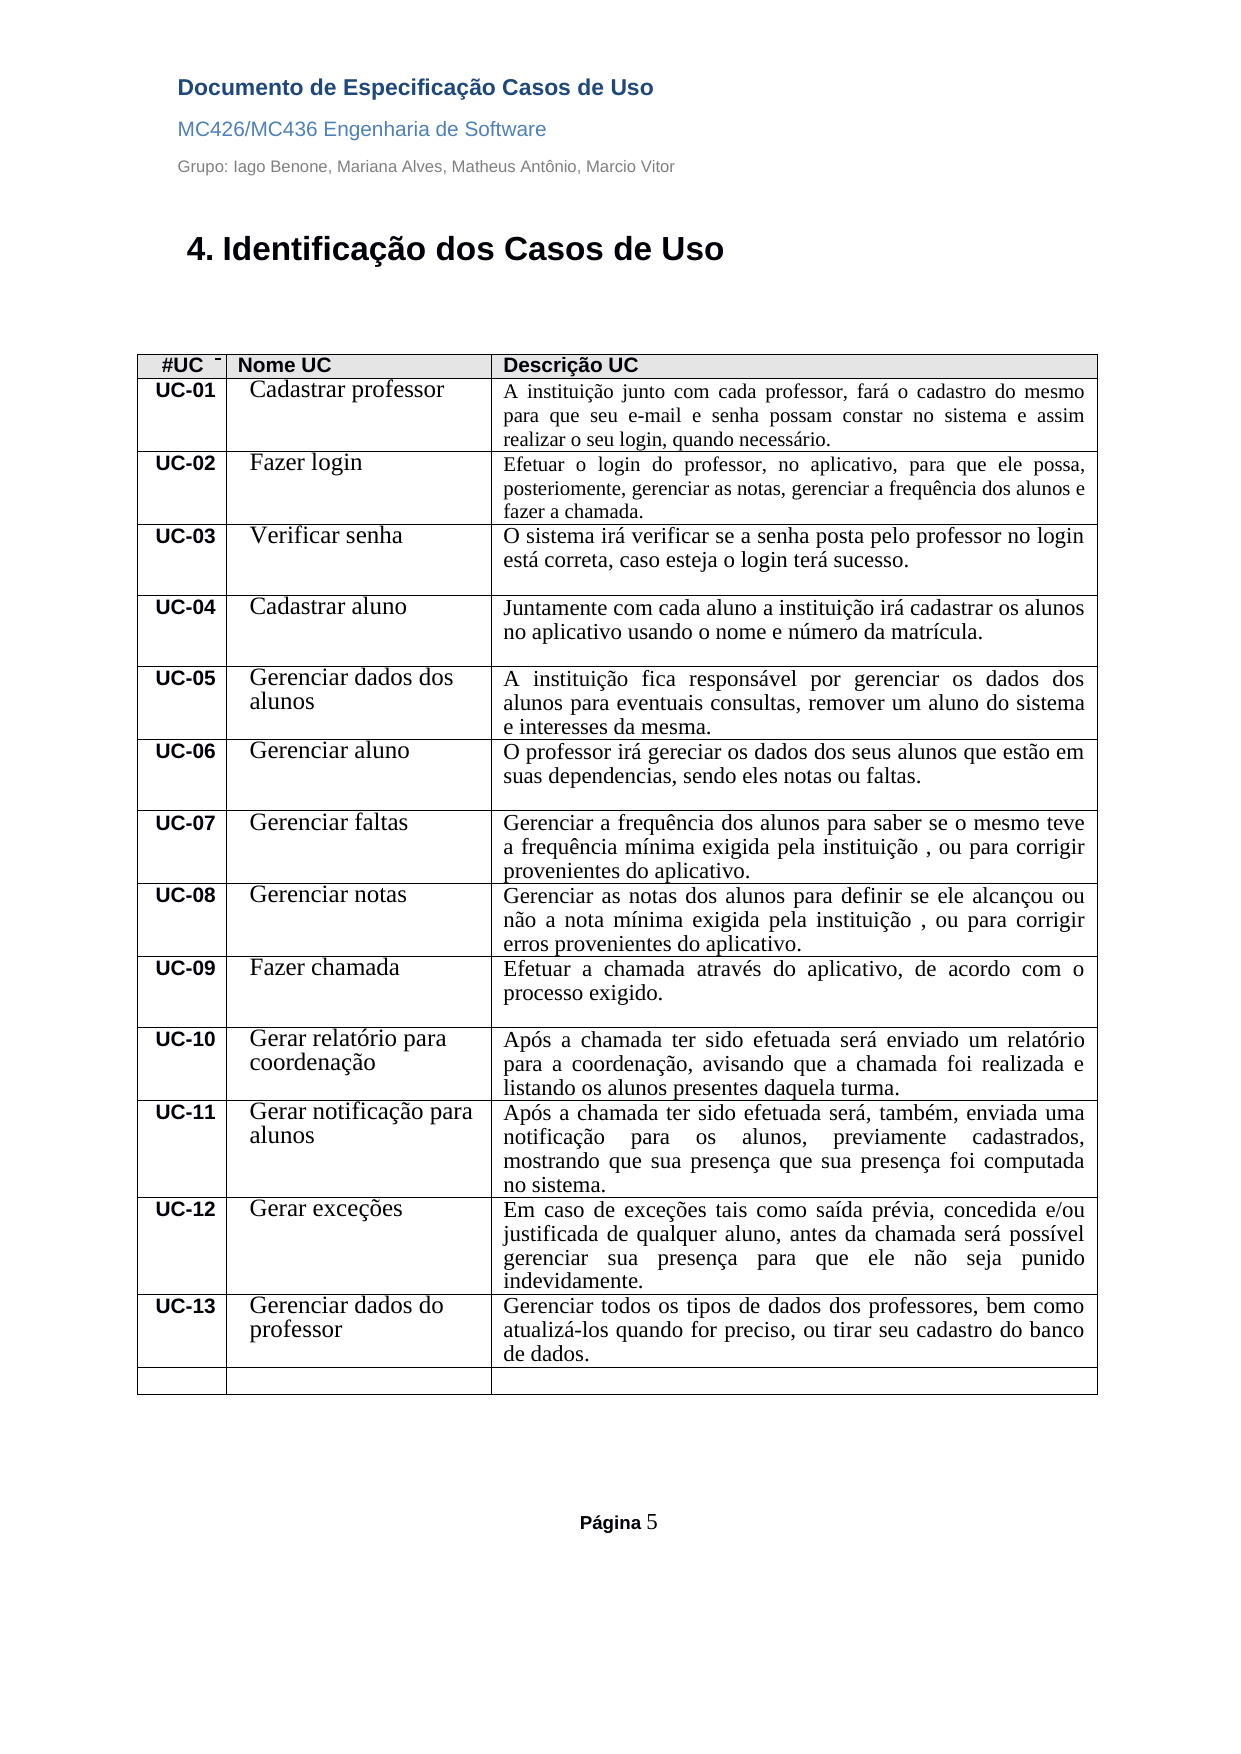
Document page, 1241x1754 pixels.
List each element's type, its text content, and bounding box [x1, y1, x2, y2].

table_cell O professor irá gereciar os dados dos seus alunos que estão em suas dependencias, sendo eles notas ou faltas. [492, 740, 1097, 810]
table_cell UC-03 [138, 525, 226, 595]
table_cell UC-08 [138, 884, 226, 956]
table_cell Após a chamada ter sido efetuada será, também, enviada uma notificação para os alunos, previamente cadastrados, mostrando que sua presença que sua presença foi computada no sistema. [492, 1101, 1097, 1197]
table_cell UC-09 [138, 957, 226, 1027]
table_cell Efetuar o login do professor, no aplicativo, para que ele possa, posteriomente, gerenciar as notas, gerenciar a frequência dos alunos e fazer a chamada. [492, 452, 1097, 524]
table_cell [492, 1368, 1097, 1394]
table_cell UC-04 [138, 596, 226, 666]
table_cell UC-05 [138, 667, 226, 739]
table_cell Fazer chamada [227, 957, 491, 1027]
table_cell UC-12 [138, 1198, 226, 1294]
table_cell Gerar exceções [227, 1198, 491, 1294]
table_cell Gerenciar faltas [227, 811, 491, 883]
table_header #UC [138, 355, 226, 378]
table_cell UC-07 [138, 811, 226, 883]
table_cell Gerenciar a frequência dos alunos para saber se o mesmo teve a frequência mínima exigida pela instituição , ou para corrigir provenientes do aplicativo. [492, 811, 1097, 883]
table_cell Gerar relatório para coordenação [227, 1028, 491, 1100]
table_cell Gerenciar aluno [227, 740, 491, 810]
table_cell Gerenciar todos os tipos de dados dos professores, bem como atualizá-los quando for preciso, ou tirar seu cadastro do banco de dados. [492, 1295, 1097, 1367]
table_cell Efetuar a chamada através do aplicativo, de acordo com o processo exigido. [492, 957, 1097, 1027]
table_cell Em caso de exceções tais como saída prévia, concedida e/ou justificada de qualquer aluno, antes da chamada será possível gerenciar sua presença para que ele não seja punido indevidamente. [492, 1198, 1097, 1294]
table_cell Gerar notificação para alunos [227, 1101, 491, 1197]
table_cell UC-11 [138, 1101, 226, 1197]
table_cell Cadastrar professor [227, 379, 491, 451]
table_cell UC-02 [138, 452, 226, 524]
table_cell Fazer login [227, 452, 491, 524]
subtitle Identificação dos Casos de Uso [187, 229, 1049, 267]
table_cell UC-06 [138, 740, 226, 810]
table_cell Gerenciar dados do professor [227, 1295, 491, 1367]
table_cell Verificar senha [227, 525, 491, 595]
table_cell Juntamente com cada aluno a instituição irá cadastrar os alunos no aplicativo usando o nome e número da matrícula. [492, 596, 1097, 666]
table_cell [227, 1368, 491, 1394]
table_cell Gerenciar notas [227, 884, 491, 956]
table_cell O sistema irá verificar se a senha posta pelo professor no login está correta, caso esteja o login terá sucesso. [492, 525, 1097, 595]
table_cell Gerenciar dados dos alunos [227, 667, 491, 739]
table_cell UC-13 [138, 1295, 226, 1367]
table_cell A instituição fica responsável por gerenciar os dados dos alunos para eventuais consultas, remover um aluno do sistema e interesses da mesma. [492, 667, 1097, 739]
table_cell Após a chamada ter sido efetuada será enviado um relatório para a coordenação, avisando que a chamada foi realizada e listando os alunos presentes daquela turma. [492, 1028, 1097, 1100]
table_cell Gerenciar as notas dos alunos para definir se ele alcançou ou não a nota mínima exigida pela instituição , ou para corrigir erros provenientes do aplicativo. [492, 884, 1097, 956]
table_cell UC-01 [138, 379, 226, 451]
table_cell [138, 1368, 226, 1394]
table_cell Cadastrar aluno [227, 596, 491, 666]
table_cell UC-10 [138, 1028, 226, 1100]
table_header Nome UC [227, 355, 491, 378]
table_header Descrição UC [492, 355, 1097, 378]
table_cell A instituição junto com cada professor, fará o cadastro do mesmo para que seu e-mail e senha possam constar no sistema e assim realizar o seu login, quando necessário. [492, 379, 1097, 451]
